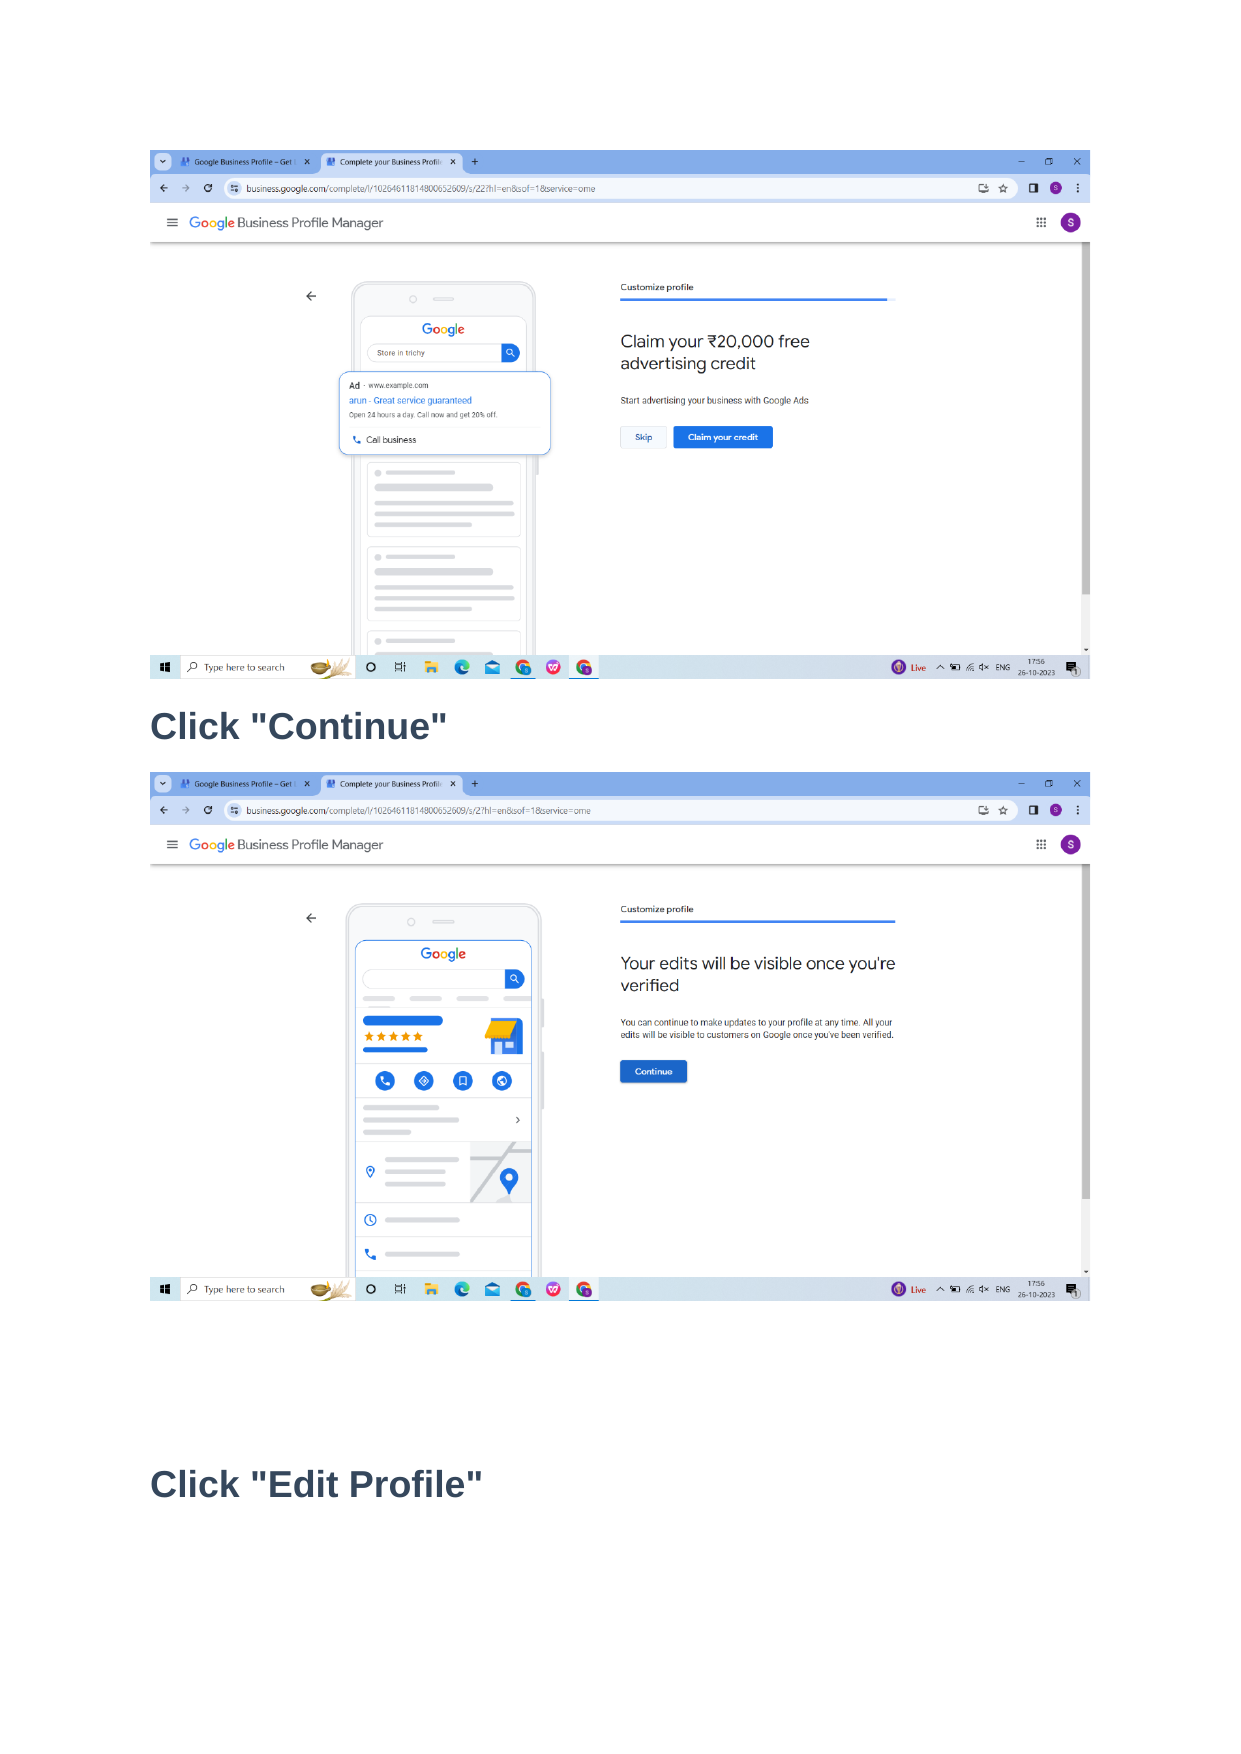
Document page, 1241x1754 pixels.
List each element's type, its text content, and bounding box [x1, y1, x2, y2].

subtitle Click "Edit Profile" [150, 1462, 1090, 1505]
picture [150, 150, 1091, 679]
subtitle Click "Continue" [150, 704, 1090, 747]
picture [150, 772, 1091, 1301]
